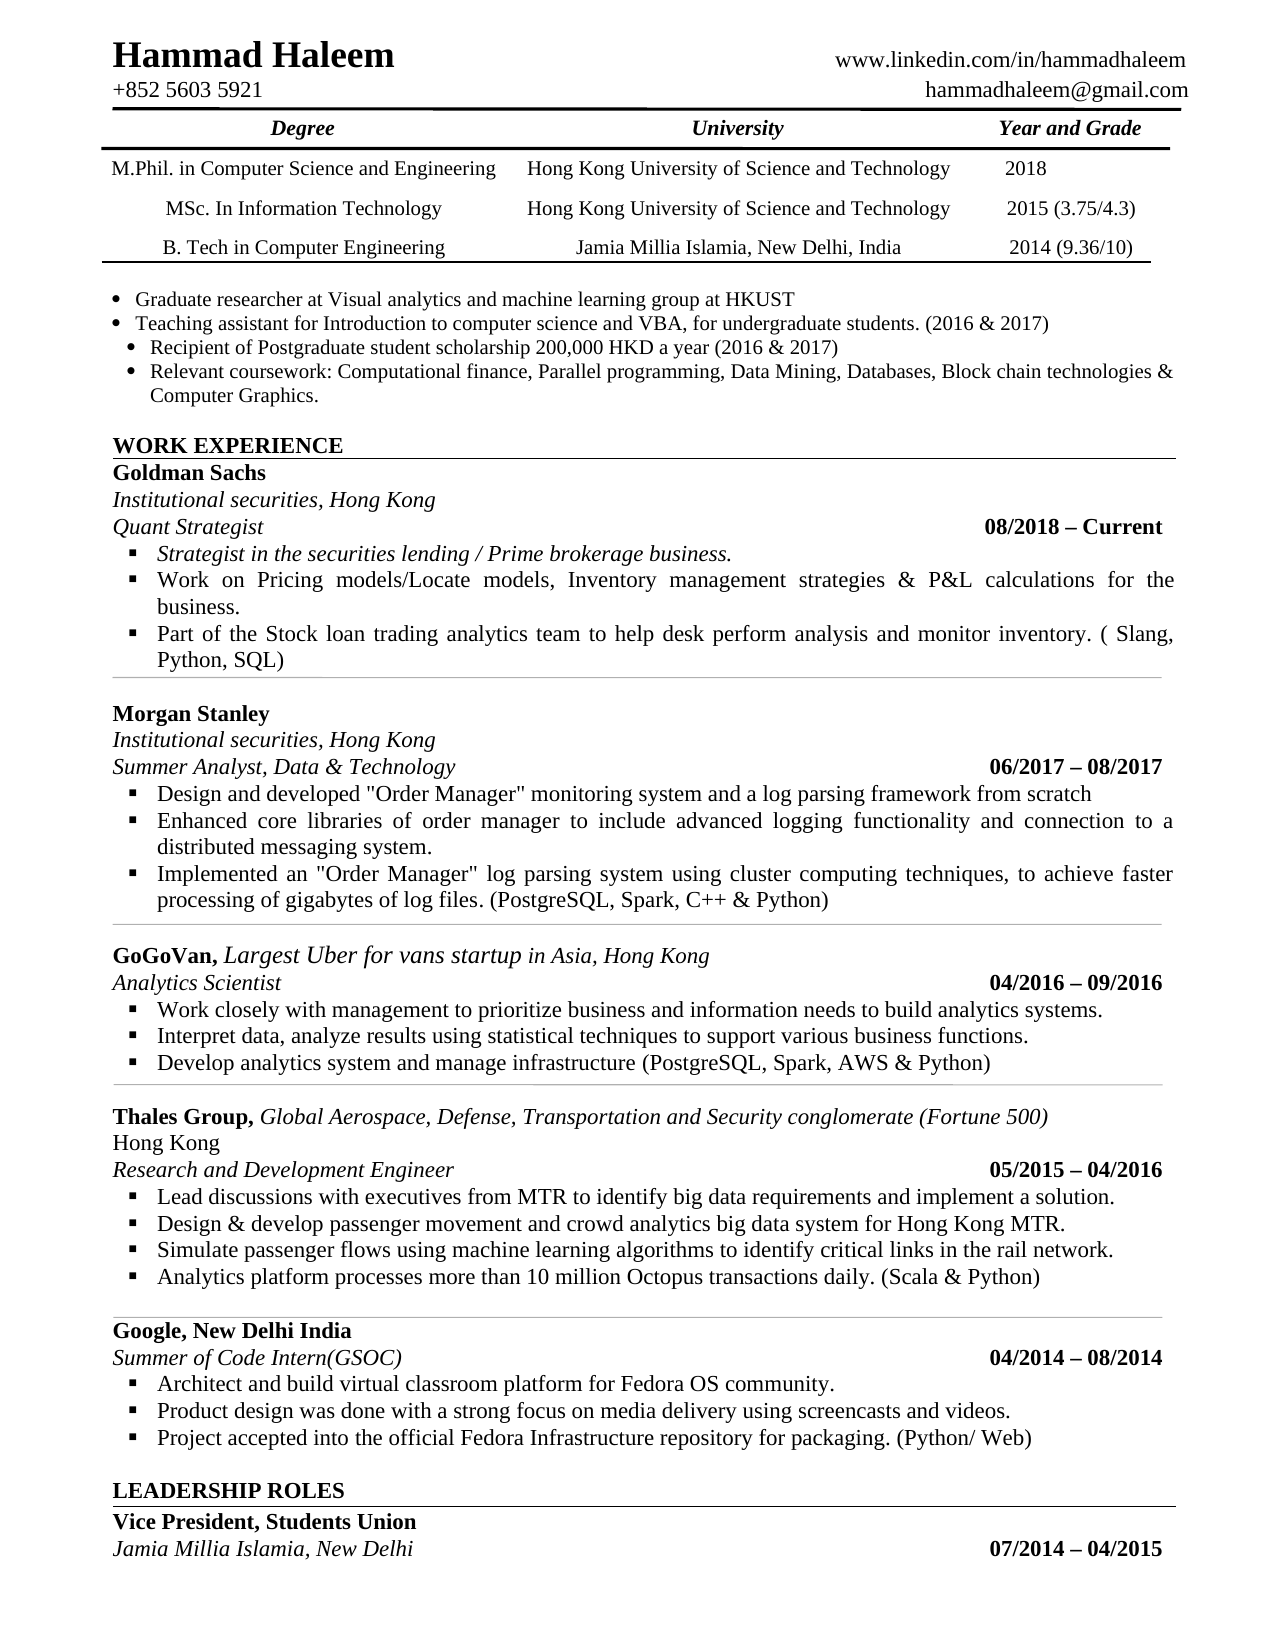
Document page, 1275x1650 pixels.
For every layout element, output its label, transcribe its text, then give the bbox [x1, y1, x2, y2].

text GoGoVan, Largest Uber for vans startup in Asia, Hong Kong [112, 940, 1176, 968]
list Lead discussions with executives from MTR to identify big data requirements and implement a solution. [127, 1183, 1176, 1209]
list Architect and build virtual classroom platform for Fedora OS community. [127, 1370, 1176, 1397]
text +852 5603 5921 hammadhaleem@gmail.com [112, 76, 1205, 103]
text Vice President, Students Union [112, 1508, 1176, 1534]
table_cell Hong Kong University of Science and Technology [510, 156, 967, 195]
list Part of the Stock loan trading analytics team to help desk perform analysis and monitor inventory. ( Slang, Python, SQL) [127, 620, 1176, 672]
list Strategist in the securities lending / Prime brokerage business. [127, 540, 1176, 566]
table_header Year and Grade [968, 115, 1175, 156]
table_cell 2018 [968, 156, 1175, 195]
table_header University [510, 115, 967, 147]
table_cell Hong Kong University of Science and Technology [510, 195, 967, 234]
list Work on Pricing models/Locate models, Inventory management strategies & P&L calculations for the business. [127, 567, 1176, 619]
table_cell 2015 (3.75/4.3) [968, 195, 1175, 234]
list Work closely with management to prioritize business and information needs to build analytics systems. [127, 996, 1176, 1022]
text Analytics Scientist 04/2016 – 09/2016 [112, 969, 1176, 995]
text Morgan Stanley [112, 699, 1176, 726]
list Analytics platform processes more than 10 million Octopus transactions daily. (Scala & Python) [127, 1263, 1176, 1290]
text Google, New Delhi India [112, 1317, 1176, 1343]
text LEADERSHIP ROLES [112, 1477, 1176, 1507]
text Institutional securities, Hong Kong [112, 486, 1176, 513]
table_cell M.Phil. in Computer Science and Engineering [98, 156, 510, 195]
table_header Degree [98, 115, 510, 156]
text Goldman Sachs [112, 459, 1176, 486]
text Hammad Haleem www.linkedin.com/in/hammadhaleem [112, 33, 1190, 76]
text Hong Kong [112, 1129, 1176, 1156]
text Summer of Code Intern(GSOC) 04/2014 – 08/2014 [112, 1344, 1176, 1370]
table_cell MSc. In Information Technology [98, 195, 510, 234]
table_cell Jamia Millia Islamia, New Delhi, India [510, 234, 967, 261]
list Design and developed "Order Manager" monitoring system and a log parsing framework from scratch [127, 780, 1176, 806]
list Simulate passenger flows using machine learning algorithms to identify critical links in the rail network. [127, 1237, 1176, 1263]
text Jamia Millia Islamia, New Delhi 07/2014 – 04/2015 [112, 1535, 1176, 1561]
table_cell B. Tech in Computer Engineering [98, 234, 510, 273]
list Implemented an "Order Manager" log parsing system using cluster computing techniques, to achieve faster processing of gigabytes of log files. (PostgreSQL, Spark, C++ & Python) [127, 860, 1176, 912]
list Develop analytics system and manage infrastructure (PostgreSQL, Spark, AWS & Python) [127, 1049, 1176, 1076]
list Product design was done with a strong focus on media delivery using screencasts and videos. [127, 1397, 1176, 1423]
list Relevant coursework: Computational finance, Parallel programming, Data Mining, Databases, Block chain technologies & Computer Graphics. [127, 359, 1176, 407]
text Institutional securities, Hong Kong [112, 726, 1176, 753]
text Research and Development Engineer 05/2015 – 04/2016 [112, 1156, 1176, 1183]
list Teaching assistant for Introduction to computer science and VBA, for undergraduate students. (2016 & 2017) [112, 311, 1176, 335]
text Summer Analyst, Data & Technology 06/2017 – 08/2017 [112, 753, 1176, 779]
list Project accepted into the official Fedora Infrastructure repository for packaging. (Python/ Web) [127, 1424, 1176, 1450]
list Enhanced core libraries of order manager to include advanced logging functionality and connection to a distributed messaging system. [127, 807, 1176, 859]
text WORK EXPERIENCE [112, 432, 1176, 459]
text Quant Strategist 08/2018 – Current [112, 513, 1176, 539]
list Design & develop passenger movement and crowd analytics big data system for Hong Kong MTR. [127, 1210, 1176, 1236]
table_cell 2014 (9.36/10) [968, 234, 1175, 273]
list Recipient of Postgraduate student scholarship 200,000 HKD a year (2016 & 2017) [127, 335, 1176, 359]
text Thales Group, Global Aerospace, Defense, Transportation and Security conglomerate (Fortune 500) [112, 1103, 1176, 1129]
list Interpret data, analyze results using statistical techniques to support various business functions. [127, 1022, 1176, 1049]
list Graduate researcher at Visual analytics and machine learning group at HKUST [112, 116, 1176, 311]
